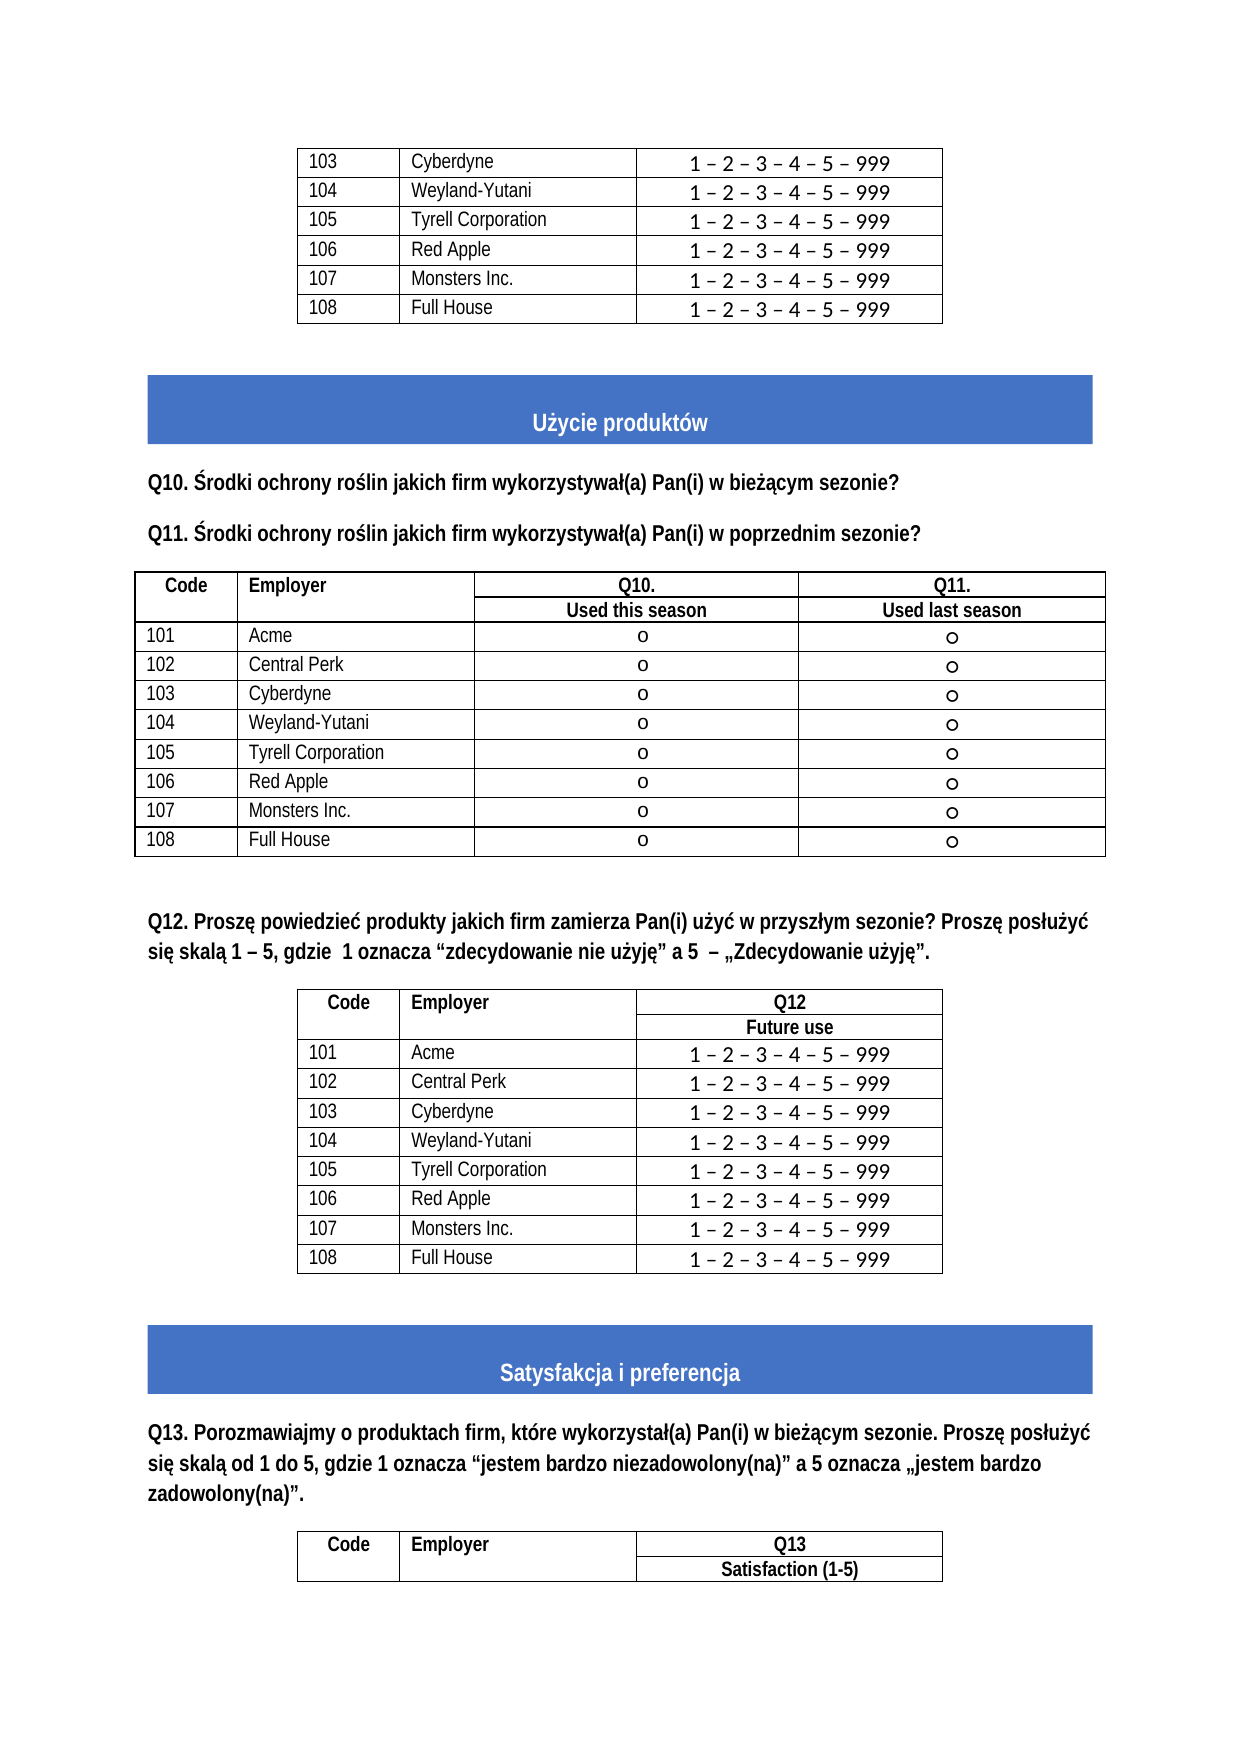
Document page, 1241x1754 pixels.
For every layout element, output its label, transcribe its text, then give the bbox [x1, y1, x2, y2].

table_cell 106 [298, 236, 399, 265]
table_header Q12 [637, 990, 942, 1014]
table_cell Monsters Inc. [238, 798, 474, 826]
table_cell 101 [136, 623, 237, 651]
table_cell 106 [298, 1186, 399, 1214]
text Q12. Proszę powiedzieć produkty jakich firm zamierza Pan(i) użyć w przyszłym sezonie? Proszę posłużyć się skalą 1 – 5, gdzie 1 oznacza “zdecydowanie nie użyję” a 5 – „Zdecydowanie użyję”. [148, 908, 1093, 964]
table_header Q10. [475, 573, 798, 596]
table_cell Red Apple [238, 769, 474, 797]
table_cell 105 [136, 740, 237, 768]
table_cell Central Perk [238, 652, 474, 680]
table_cell 103 [298, 1099, 399, 1127]
table_cell 102 [136, 652, 237, 680]
table_cell ○ [799, 798, 1105, 826]
table_cell [475, 769, 798, 797]
table_cell 105 [298, 1157, 399, 1185]
table_cell 1 – 2 – 3 – 4 – 5 – 999 [637, 178, 942, 206]
table_cell 1 – 2 – 3 – 4 – 5 – 999 [637, 1069, 942, 1097]
text Q11. Środki ochrony roślin jakich firm wykorzystywał(a) Pan(i) w poprzednim sezonie? [148, 520, 1093, 547]
table_cell 104 [298, 178, 399, 206]
table_cell Weyland-Yutani [400, 1128, 636, 1156]
table_cell ○ [799, 740, 1105, 768]
table_cell 107 [136, 798, 237, 826]
table_cell ○ [799, 710, 1105, 738]
table_cell Used this season [475, 598, 798, 621]
table_cell ○ [799, 681, 1105, 709]
table_cell 1 – 2 – 3 – 4 – 5 – 999 [637, 1128, 942, 1156]
table_header Code [298, 1532, 399, 1581]
table_cell 101 [298, 1040, 399, 1068]
table_cell [475, 740, 798, 768]
table_cell 107 [298, 1216, 399, 1244]
table_cell Central Perk [400, 1069, 636, 1097]
table_cell Weyland-Yutani [238, 710, 474, 738]
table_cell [637, 149, 942, 177]
table_cell 1 – 2 – 3 – 4 – 5 – 999 [637, 1186, 942, 1214]
table_header Q11. [799, 573, 1105, 596]
table_cell Future use [637, 1015, 942, 1039]
table_cell 1 – 2 – 3 – 4 – 5 – 999 [637, 1099, 942, 1127]
table_cell Monsters Inc. [400, 1216, 636, 1244]
table_cell 107 [298, 266, 399, 294]
table_cell [475, 623, 798, 651]
table_cell ○ [799, 652, 1105, 680]
table_header Code [136, 573, 237, 621]
table_cell 1 – 2 – 3 – 4 – 5 – 999 [637, 1216, 942, 1244]
table_cell 105 [298, 207, 399, 235]
table_cell 108 [298, 1245, 399, 1273]
table_cell ○ [799, 769, 1105, 797]
table_cell 103 [136, 681, 237, 709]
table_cell Red Apple [400, 236, 636, 265]
table_cell 1 – 2 – 3 – 4 – 5 – 999 [637, 1040, 942, 1068]
table_cell Full House [400, 1245, 636, 1273]
table_cell [475, 710, 798, 738]
table_cell 1 – 2 – 3 – 4 – 5 – 999 [637, 236, 942, 265]
table_cell 108 [298, 295, 399, 323]
table_cell [475, 681, 798, 709]
table_cell Acme [238, 623, 474, 651]
table_cell Used last season [799, 598, 1105, 621]
table_cell Tyrell Corporation [238, 740, 474, 768]
table_cell 1 – 2 – 3 – 4 – 5 – 999 [637, 1157, 942, 1185]
table_cell Cyberdyne [238, 681, 474, 709]
table_cell 1 – 2 – 3 – 4 – 5 – 999 [637, 1245, 942, 1273]
table_header Employer [238, 573, 474, 621]
table_cell Weyland-Yutani [400, 178, 636, 206]
table_cell Acme [400, 1040, 636, 1068]
table_cell Tyrell Corporation [400, 207, 636, 235]
table_cell Cyberdyne [400, 1099, 636, 1127]
table_cell [475, 828, 798, 856]
table_cell 102 [298, 1069, 399, 1097]
table_cell 103 [298, 149, 399, 177]
table_cell 1 – 2 – 3 – 4 – 5 – 999 [637, 207, 942, 235]
table_cell 1 – 2 – 3 – 4 – 5 – 999 [637, 295, 942, 323]
table_cell ○ [799, 828, 1105, 856]
text Q10. Środki ochrony roślin jakich firm wykorzystywał(a) Pan(i) w bieżącym sezonie? [148, 469, 1093, 496]
table_cell 106 [136, 769, 237, 797]
table_cell Monsters Inc. [400, 266, 636, 294]
table_cell Satisfaction (1-5) [637, 1557, 942, 1581]
table_cell Full House [238, 828, 474, 856]
table_cell 1 – 2 – 3 – 4 – 5 – 999 [637, 266, 942, 294]
table_cell 104 [298, 1128, 399, 1156]
text Q13. Porozmawiajmy o produktach firm, które wykorzystał(a) Pan(i) w bieżącym sezonie. Proszę posłużyć się skalą od 1 do 5, gdzie 1 oznacza “jestem bardzo niezadowolony(na)” a 5 oznacza „jestem bardzo zadowolony(na)”. [148, 1419, 1093, 1506]
table_cell ○ [799, 623, 1105, 651]
table_cell Tyrell Corporation [400, 1157, 636, 1185]
table_header Q13 [637, 1532, 942, 1556]
table_cell Full House [400, 295, 636, 323]
table_cell Cyberdyne [400, 149, 636, 177]
table_cell [475, 798, 798, 826]
table_header Employer [400, 1532, 636, 1581]
table_header Code [298, 990, 399, 1039]
table_cell 108 [136, 828, 237, 856]
table_cell Red Apple [400, 1186, 636, 1214]
table_cell 104 [136, 710, 237, 738]
table_header Employer [400, 990, 636, 1039]
table_cell [475, 652, 798, 680]
